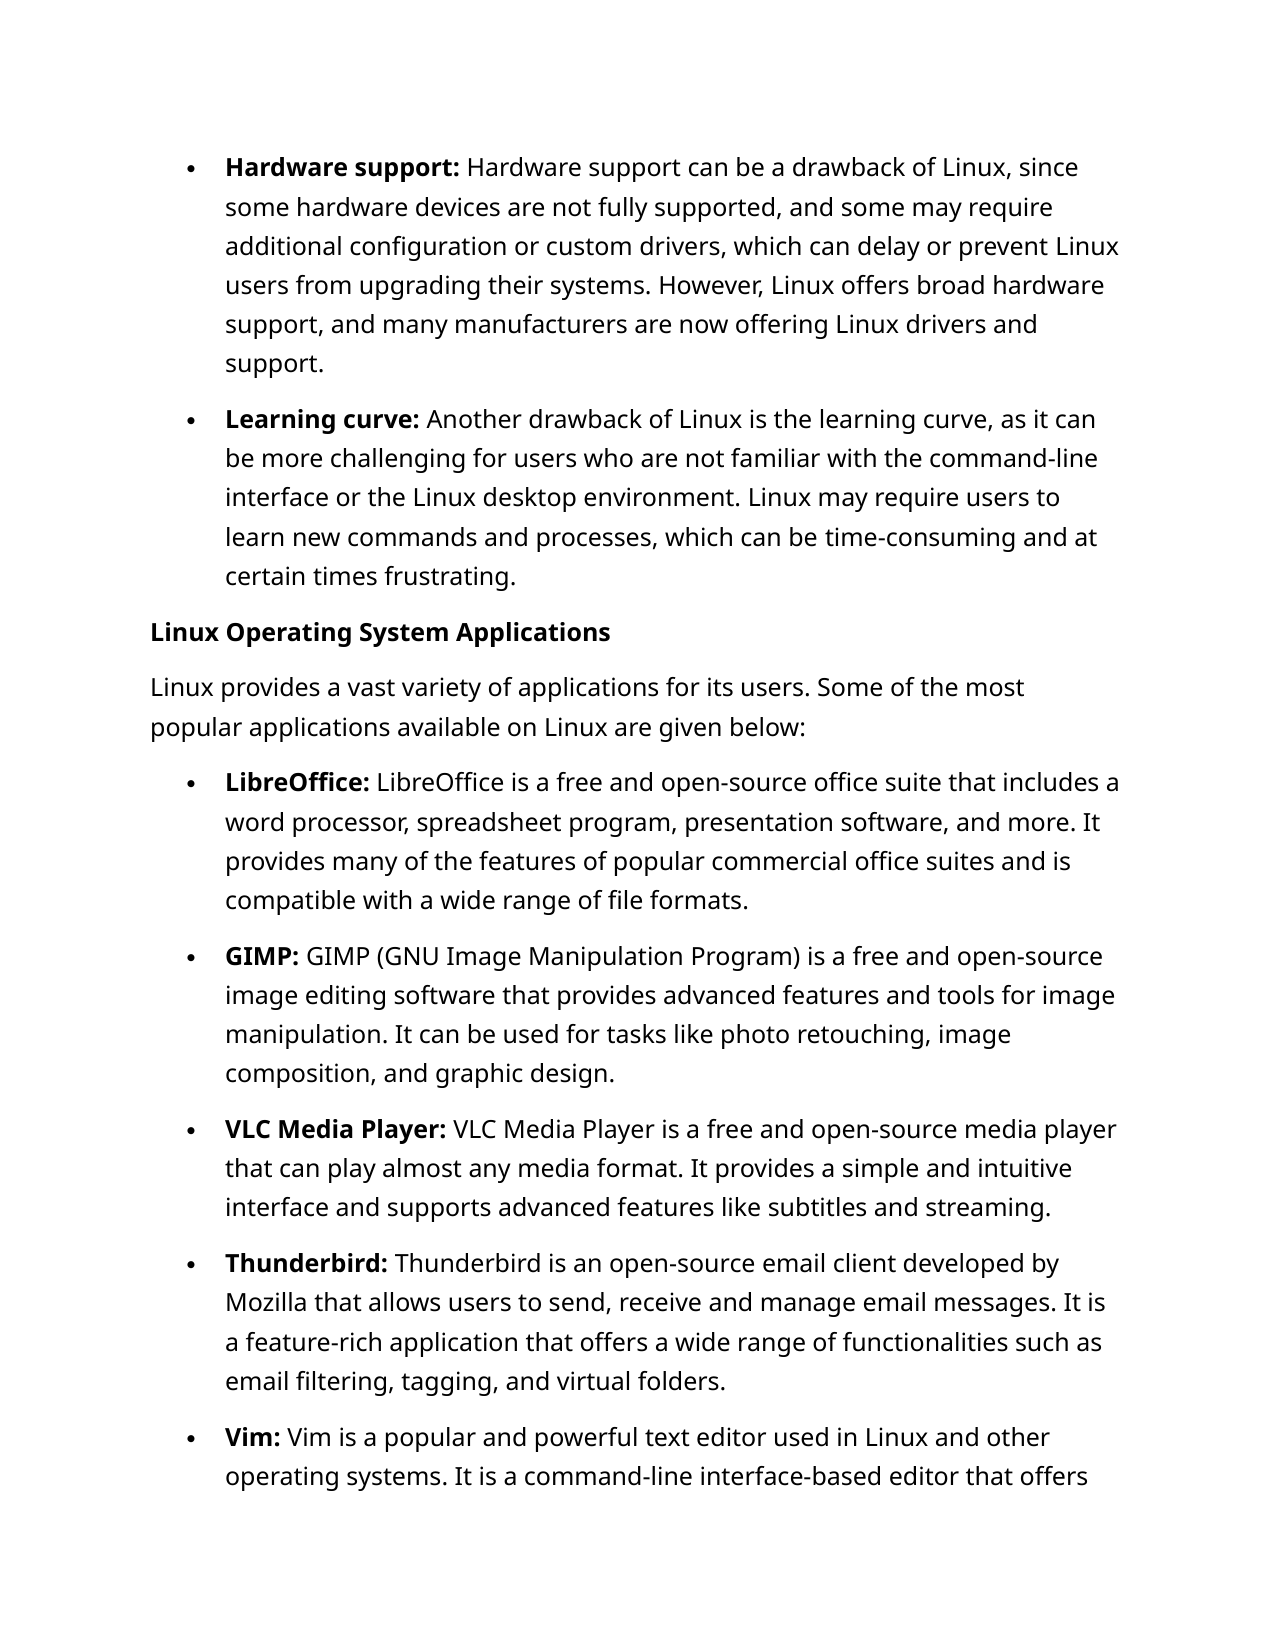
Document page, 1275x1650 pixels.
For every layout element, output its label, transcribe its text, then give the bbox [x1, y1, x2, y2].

list GIMP: GIMP (GNU Image Manipulation Program) is a free and open-source image editing software that provides advanced features and tools for image manipulation. It can be used for tasks like photo retouching, image composition, and graphic design. [187, 938, 1125, 1090]
list Hardware support: Hardware support can be a drawback of Linux, since some hardware devices are not fully supported, and some may require additional configuration or custom drivers, which can delay or prevent Linux users from upgrading their systems. However, Linux offers broad hardware support, and many manufacturers are now offering Linux drivers and support. [187, 150, 1125, 380]
list VLC Media Player: VLC Media Player is a free and open-source media player that can play almost any media format. It provides a simple and intuitive interface and supports advanced features like subtitles and streaming. [187, 1112, 1125, 1224]
list LibreOffice: LibreOffice is a free and open-source office suite that includes a word processor, spreadsheet program, presentation software, and more. It provides many of the features of popular commercial office suites and is compatible with a wide range of file formats. [187, 765, 1125, 917]
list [187, 1419, 1125, 1492]
text Linux provides a vast variety of applications for its users. Some of the most popular applications available on Linux are given below: [150, 670, 1125, 743]
list Thunderbird: Thunderbird is an open-source email client developed by Mozilla that allows users to send, receive and manage email messages. It is a feature-rich application that offers a wide range of functionalities such as email filtering, tagging, and virtual folders. [187, 1246, 1125, 1397]
list Learning curve: Another drawback of Linux is the learning curve, as it can be more challenging for users who are not familiar with the command-line interface or the Linux desktop environment. Linux may require users to learn new commands and processes, which can be time-consuming and at certain times frustrating. [187, 402, 1125, 592]
text Linux Operating System Applications [150, 614, 1125, 648]
